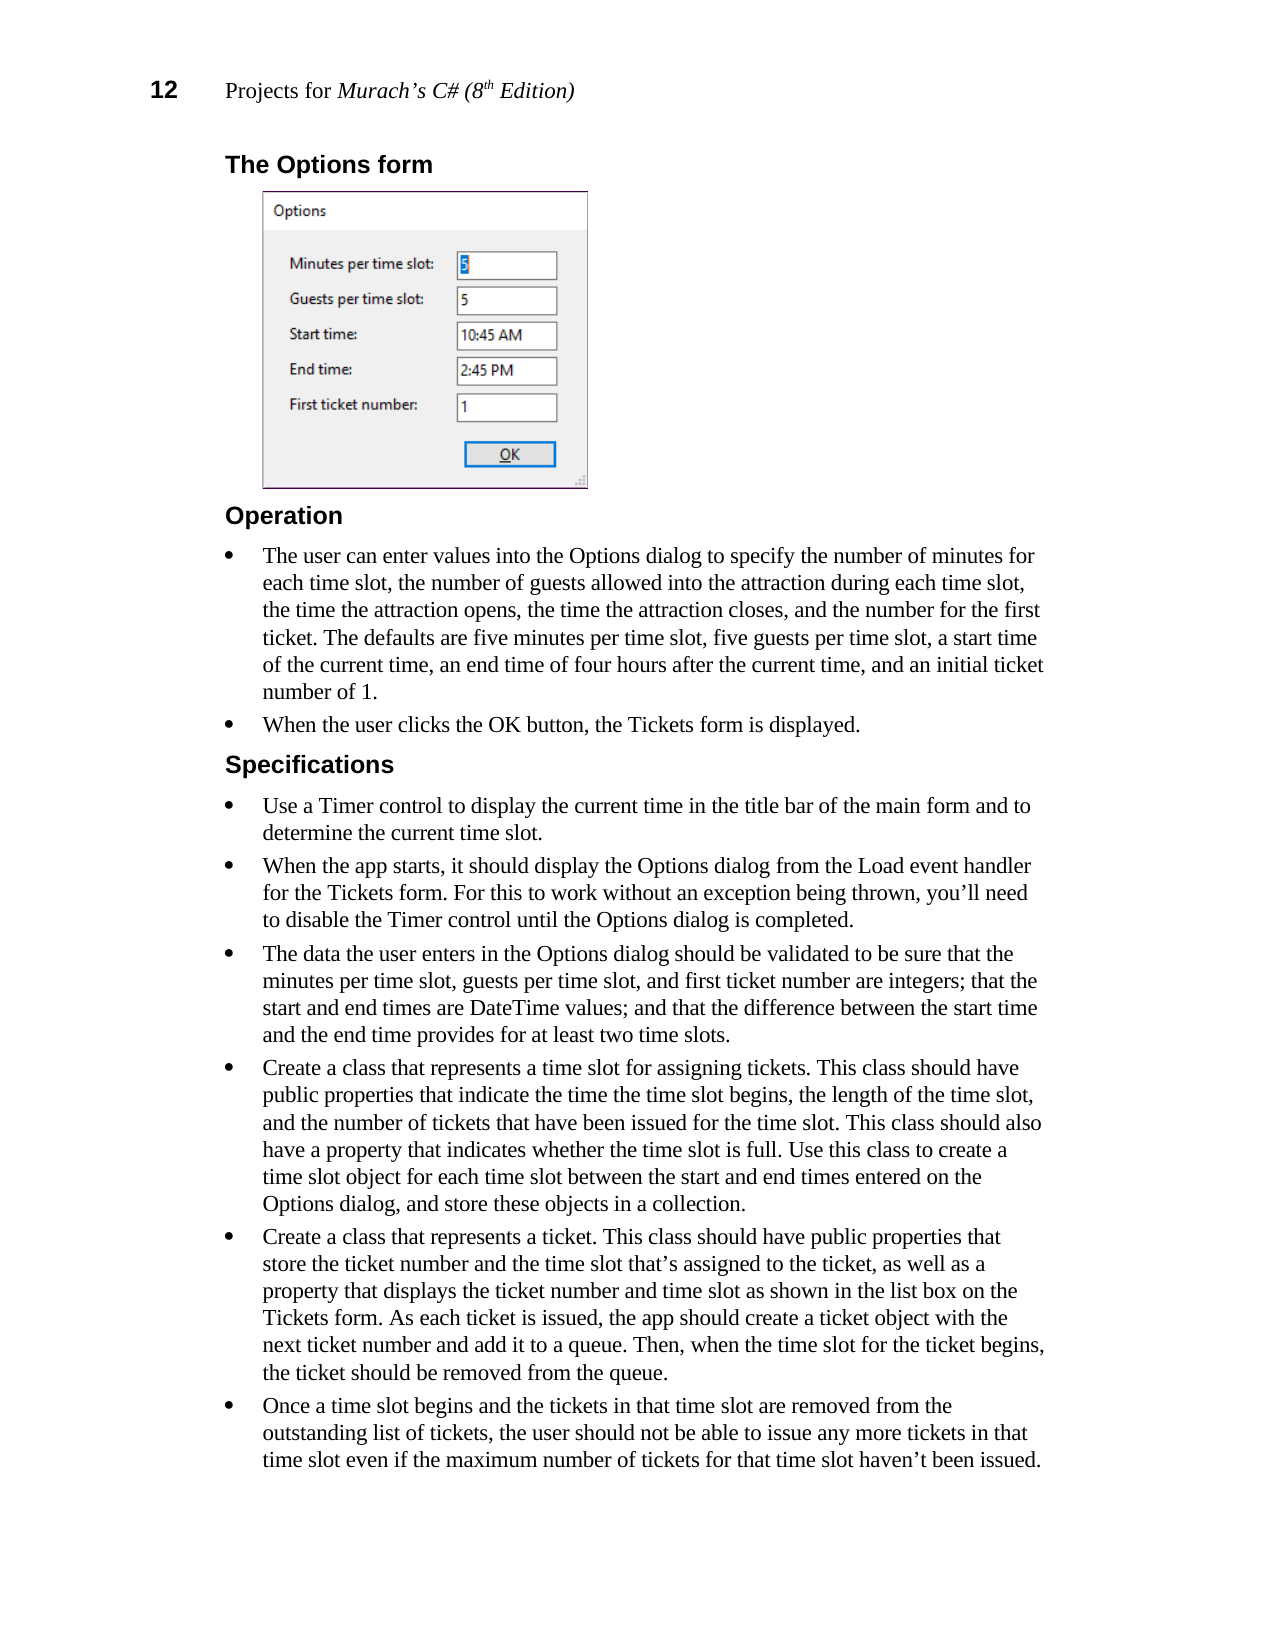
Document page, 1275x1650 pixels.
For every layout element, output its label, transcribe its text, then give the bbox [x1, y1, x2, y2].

picture [262, 191, 588, 489]
text When the app starts, it should display the Options dialog from the Load event handler for the Tickets form. For this to work without an exception being thrown, you’ll need to disable the Timer control until the Options dialog is completed. [225, 852, 1050, 933]
subtitle The Options form [225, 150, 1050, 179]
subtitle Operation [225, 501, 1050, 529]
text Use a Timer control to display the current time in the title bar of the main form and to determine the current time slot. [225, 792, 1050, 846]
text Create a class that represents a ticket. This class should have public properties that store the ticket number and the time slot that’s assigned to the ticket, as well as a property that displays the ticket number and time slot as shown in the list box on the Tickets form. As each ticket is issued, the app should create a ticket object with the next ticket number and add it to a queue. Then, when the time slot for the ticket begins, the ticket should be removed from the queue. [225, 1223, 1050, 1385]
text Once a time slot begins and the tickets in that time slot are removed from the outstanding list of tickets, the user should not be able to issue any more tickets in that time slot even if the maximum number of tickets for that time slot haven’t been issued. [225, 1392, 1050, 1473]
text When the user clicks the OK button, the Tickets form is displayed. [225, 711, 1050, 738]
text The data the user enters in the Options dialog should be validated to be sure that the minutes per time slot, guests per time slot, and first ticket number are integers; that the start and end times are DateTime values; and that the difference between the start time and the end time provides for at least two time slots. [225, 939, 1050, 1048]
text The user can enter values into the Options dialog to specify the number of minutes for each time slot, the number of guests allowed into the attraction during each time slot, the time the attraction opens, the time the attraction closes, and the number for the first ticket. The defaults are five minutes per time slot, five guests per time slot, a start time of the current time, an end time of four hours after the current time, and an initial ticket number of 1. [225, 542, 1050, 704]
subtitle Specifications [225, 750, 1050, 779]
text Create a class that represents a time slot for assigning tickets. This class should have public properties that indicate the time the time slot begins, the length of the time slot, and the number of tickets that have been issued for the time slot. This class should also have a property that indicates whether the time slot is full. Use this class to create a time slot object for each time slot between the start and end times entered on the Options dialog, and store these objects in a collection. [225, 1054, 1050, 1217]
